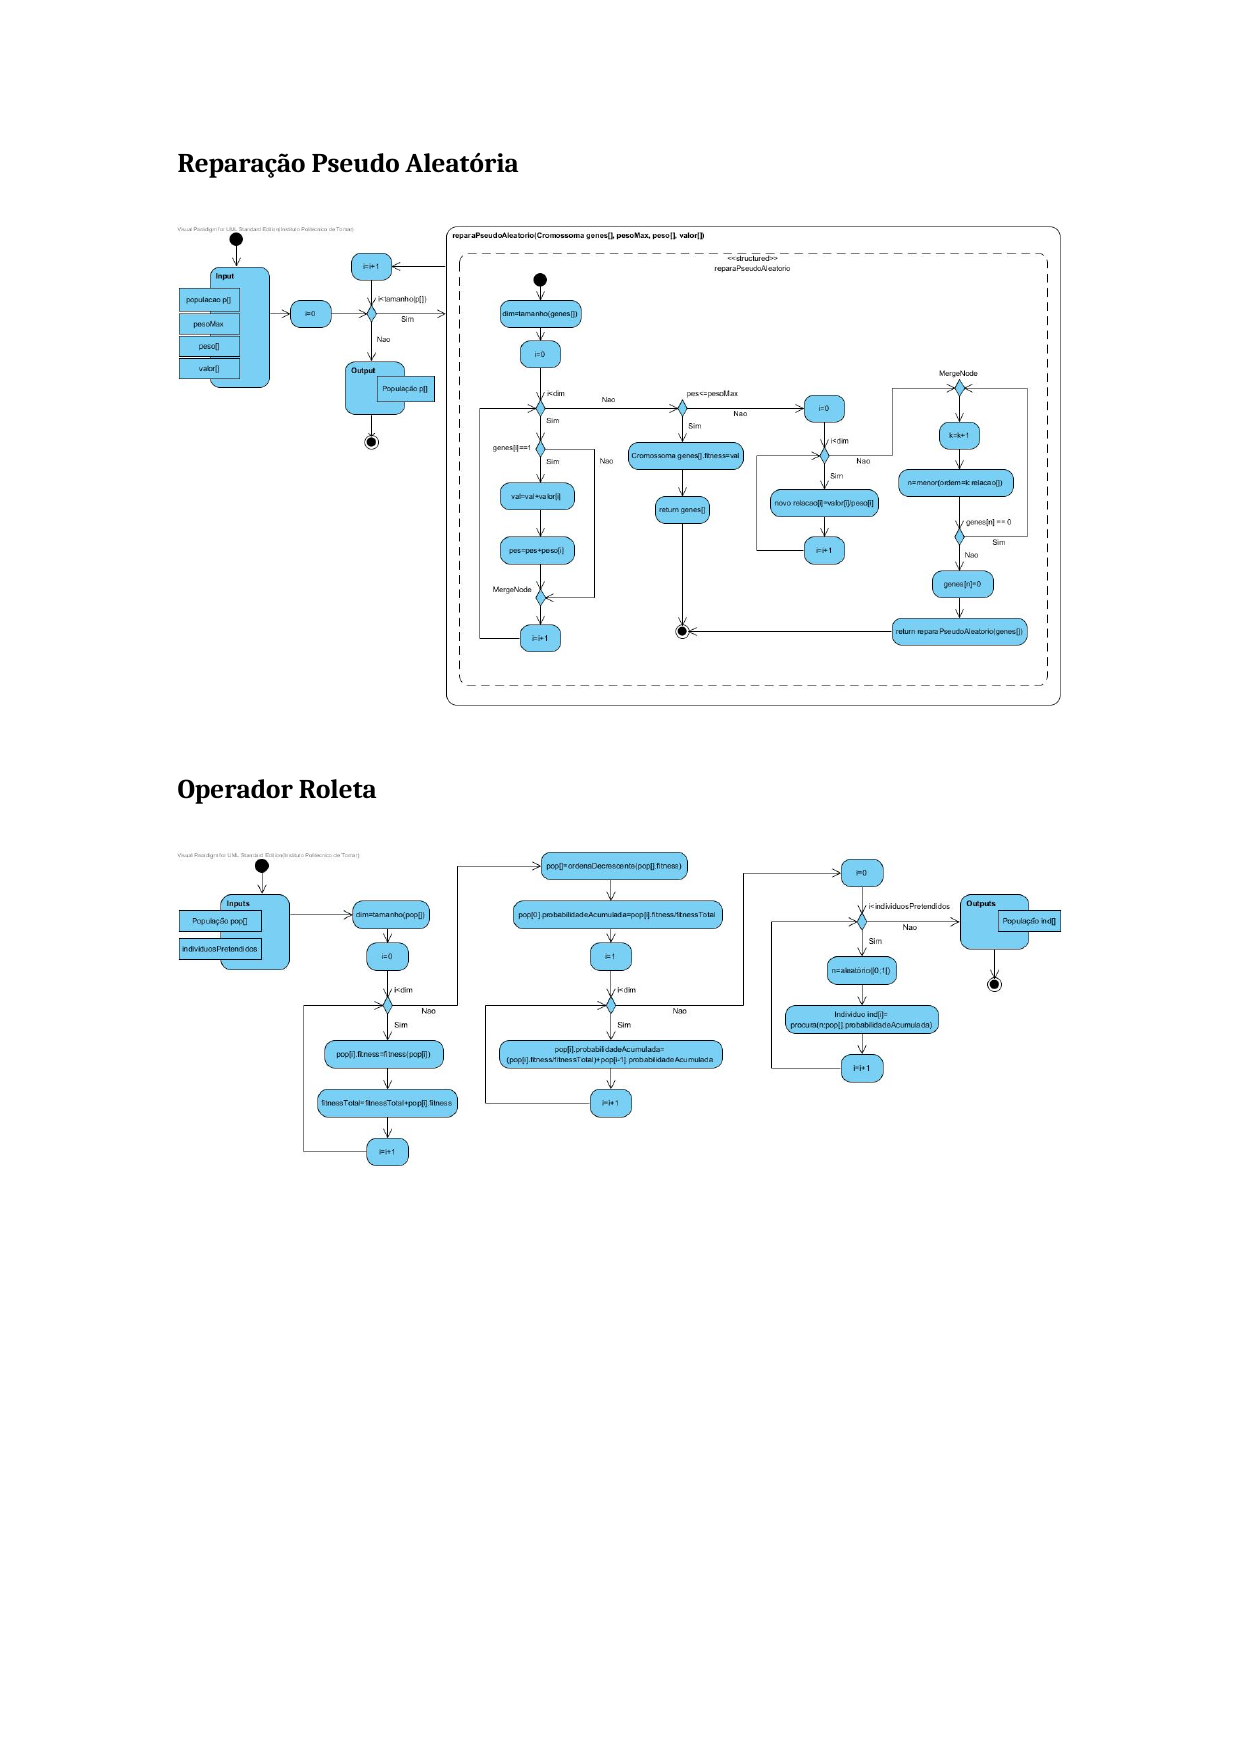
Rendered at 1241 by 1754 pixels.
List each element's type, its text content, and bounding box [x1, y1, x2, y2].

subtitle Operador Roleta [177, 774, 1063, 805]
picture [177, 224, 1063, 708]
picture [177, 850, 1063, 1168]
subtitle Reparação Pseudo Aleatória [177, 148, 1063, 179]
